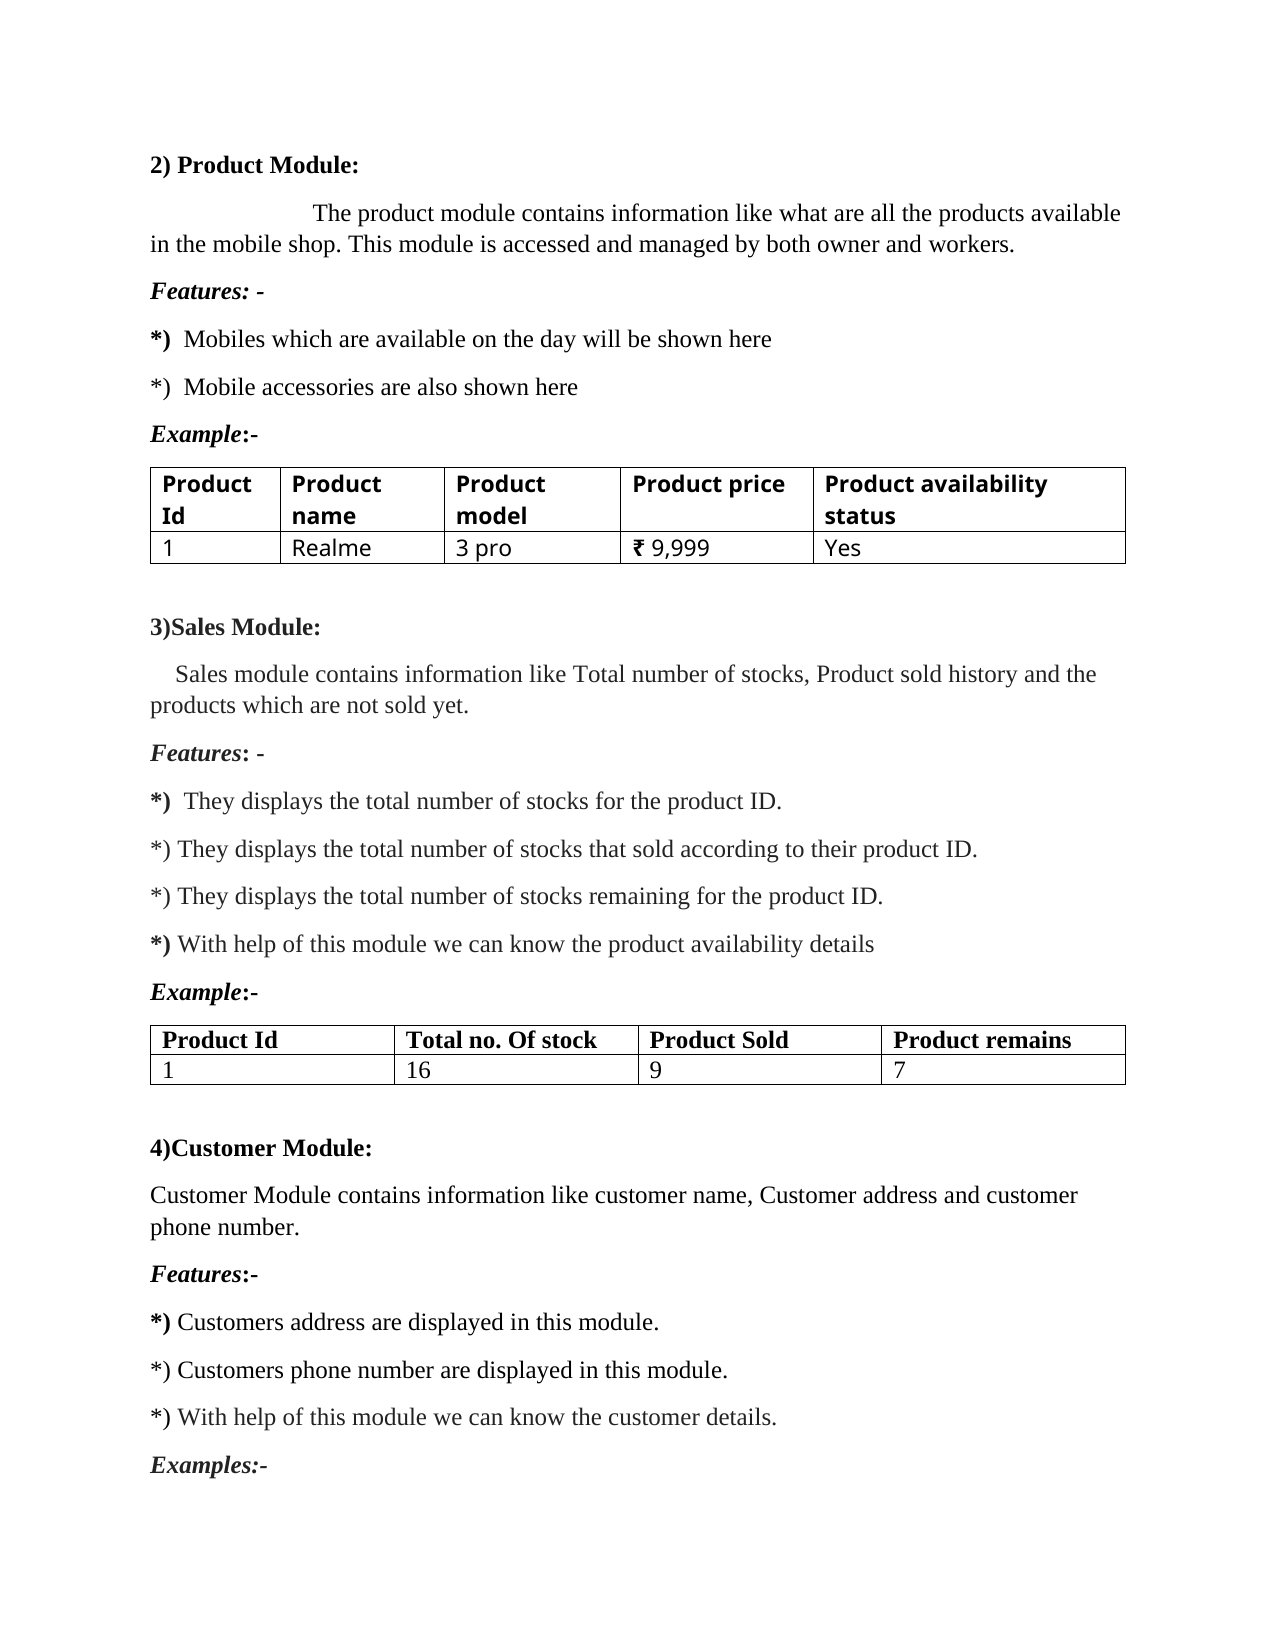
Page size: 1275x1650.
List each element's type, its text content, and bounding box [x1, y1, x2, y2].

table_header Product Id [151, 1026, 394, 1054]
text Example:- [150, 977, 1125, 1006]
table_header Product name [281, 468, 444, 531]
table_cell 3 pro [445, 532, 620, 563]
text Sales module contains information like Total number of stocks, Product sold history and the products which are not sold yet. [150, 659, 1125, 719]
text *) They displays the total number of stocks for the product ID. [150, 786, 1125, 815]
text 4)Customer Module: [150, 1133, 1125, 1162]
text Features:- [150, 1259, 1125, 1288]
text Customer Module contains information like customer name, Customer address and customer phone number. [150, 1181, 1125, 1240]
table_cell Yes [814, 532, 1125, 563]
text The product module contains information like what are all the products available in the mobile shop. This module is accessed and managed by both owner and workers. [150, 198, 1125, 257]
table_cell 16 [395, 1055, 638, 1084]
text Features: - [150, 738, 1125, 767]
table_header Product remains [882, 1026, 1125, 1054]
table_cell Realme [281, 532, 444, 563]
text 2) Product Module: [150, 150, 1125, 179]
table_cell 1 [151, 1055, 394, 1084]
table_header Product Id [151, 468, 280, 531]
table_cell 7 [882, 1055, 1125, 1084]
text *) Customers phone number are displayed in this module. [150, 1355, 1125, 1383]
text *) Mobile accessories are also shown here [150, 372, 1125, 401]
table_header Product Sold [639, 1026, 881, 1054]
table_cell 9 [639, 1055, 881, 1084]
text Features: - [150, 276, 1125, 305]
text *) They displays the total number of stocks remaining for the product ID. [150, 881, 1125, 910]
text Examples:- [150, 1450, 1125, 1479]
table_cell 1 [151, 532, 280, 563]
text Example:- [150, 419, 1125, 448]
text *) Customers address are displayed in this module. [150, 1307, 1125, 1336]
table_header Total no. Of stock [395, 1026, 638, 1054]
text 3)Sales Module: [150, 612, 1125, 641]
table_cell ₹ 9,999 [621, 532, 813, 563]
text *) With help of this module we can know the product availability details [150, 929, 1125, 958]
table_header Product price [621, 468, 813, 531]
text *) With help of this module we can know the customer details. [150, 1402, 1125, 1431]
text *) Mobiles which are available on the day will be shown here [150, 324, 1125, 353]
table_header Product availability status [814, 468, 1125, 531]
text *) They displays the total number of stocks that sold according to their product ID. [150, 834, 1125, 862]
table_header Product model [445, 468, 620, 531]
